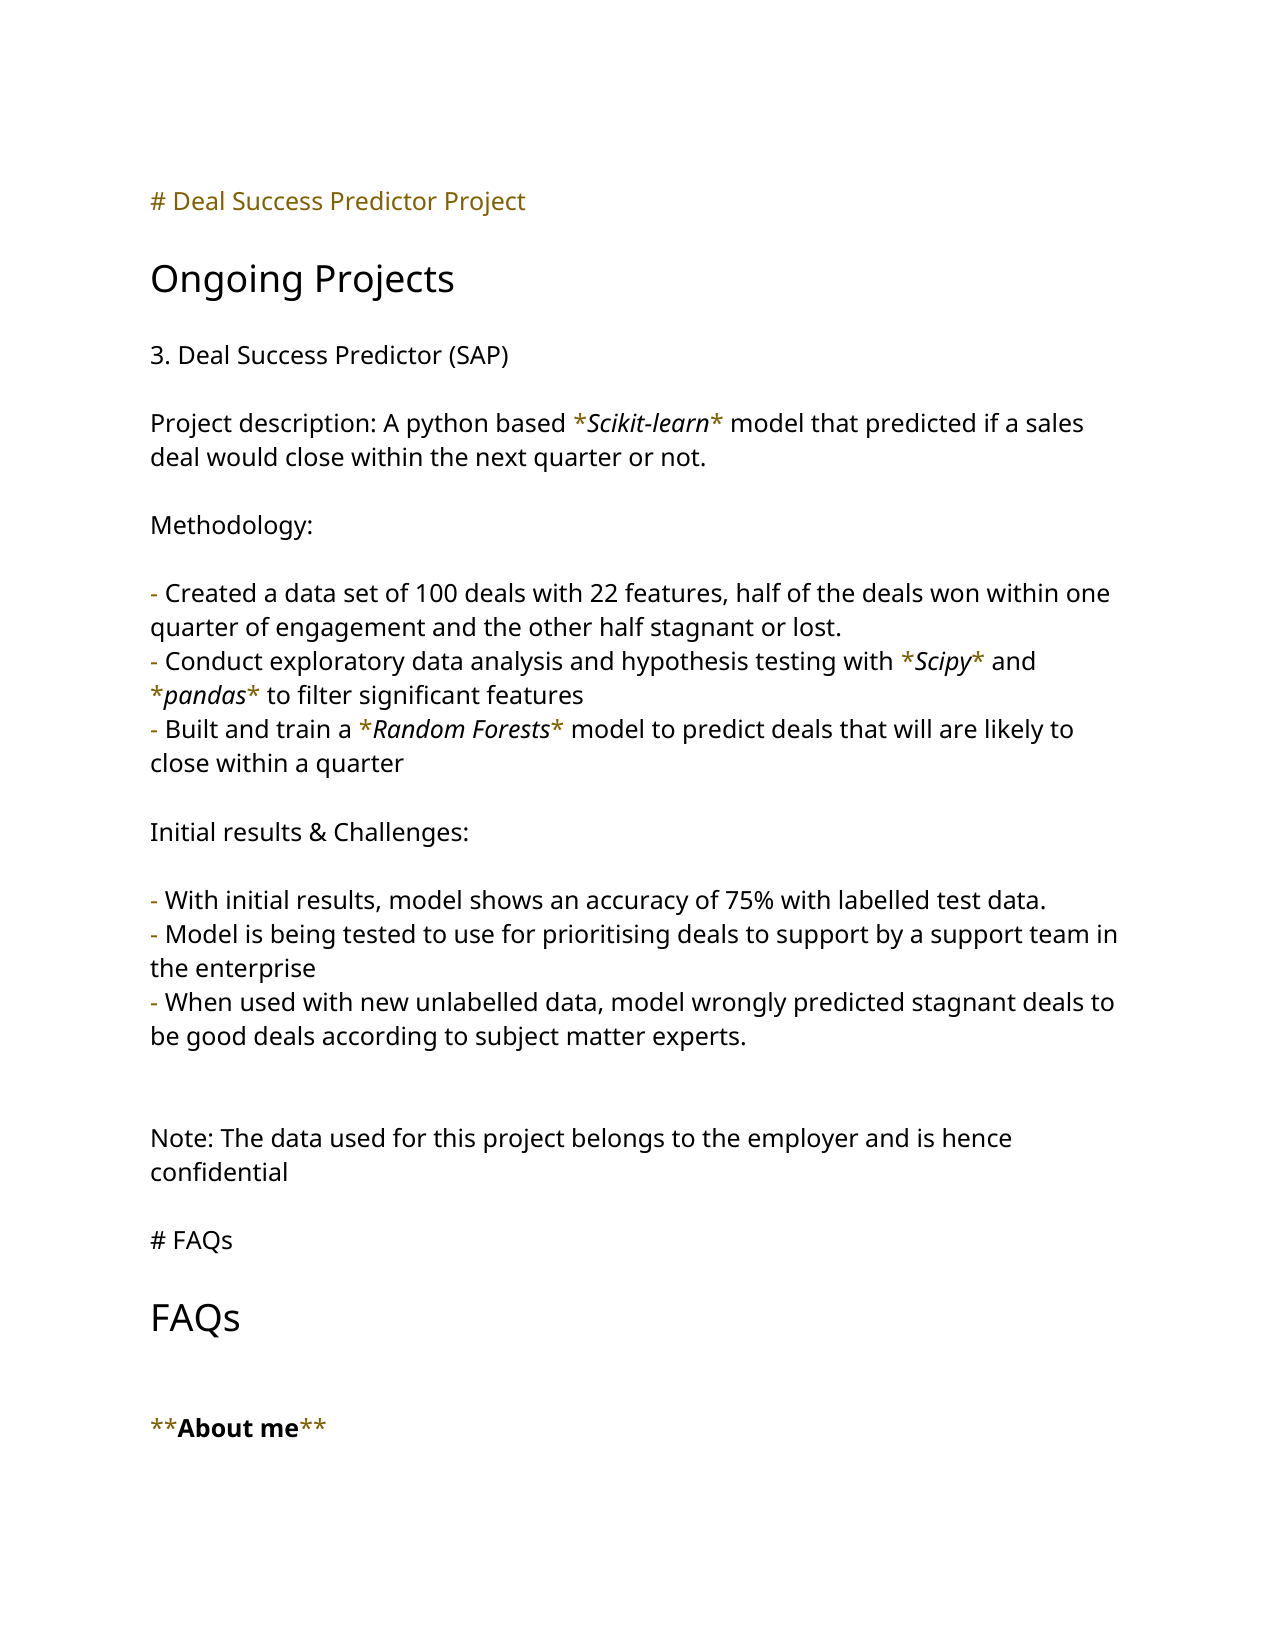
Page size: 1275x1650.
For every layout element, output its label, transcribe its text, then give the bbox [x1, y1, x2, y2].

text - Conduct exploratory data analysis and hypothesis testing with *Scipy* and *pandas* to filter significant features [150, 644, 1125, 712]
text # FAQs [150, 1223, 1125, 1257]
text 3. Deal Success Predictor (SAP) [150, 337, 1125, 371]
text - When used with new unlabelled data, model wrongly predicted stagnant deals to be good deals according to subject matter experts. [150, 984, 1125, 1053]
text FAQs [150, 1291, 1125, 1342]
text - With initial results, model shows an accuracy of 75% with labelled test data. [150, 882, 1125, 916]
text # Deal Success Predictor Project [150, 184, 1125, 218]
text Ongoing Projects [150, 252, 1125, 303]
text Methodology: [150, 508, 1125, 542]
text - Model is being tested to use for prioritising deals to support by a support team in the enterprise [150, 916, 1125, 984]
text Note: The data used for this project belongs to the employer and is hence confidential [150, 1121, 1125, 1189]
text Initial results & Challenges: [150, 814, 1125, 848]
text Project description: A python based *Scikit-learn* model that predicted if a sales deal would close within the next quarter or not. [150, 405, 1125, 473]
text **About me** [150, 1410, 1125, 1444]
text - Created a data set of 100 deals with 22 features, half of the deals won within one quarter of engagement and the other half stagnant or lost. [150, 576, 1125, 644]
text - Built and train a *Random Forests* model to predict deals that will are likely to close within a quarter [150, 712, 1125, 780]
